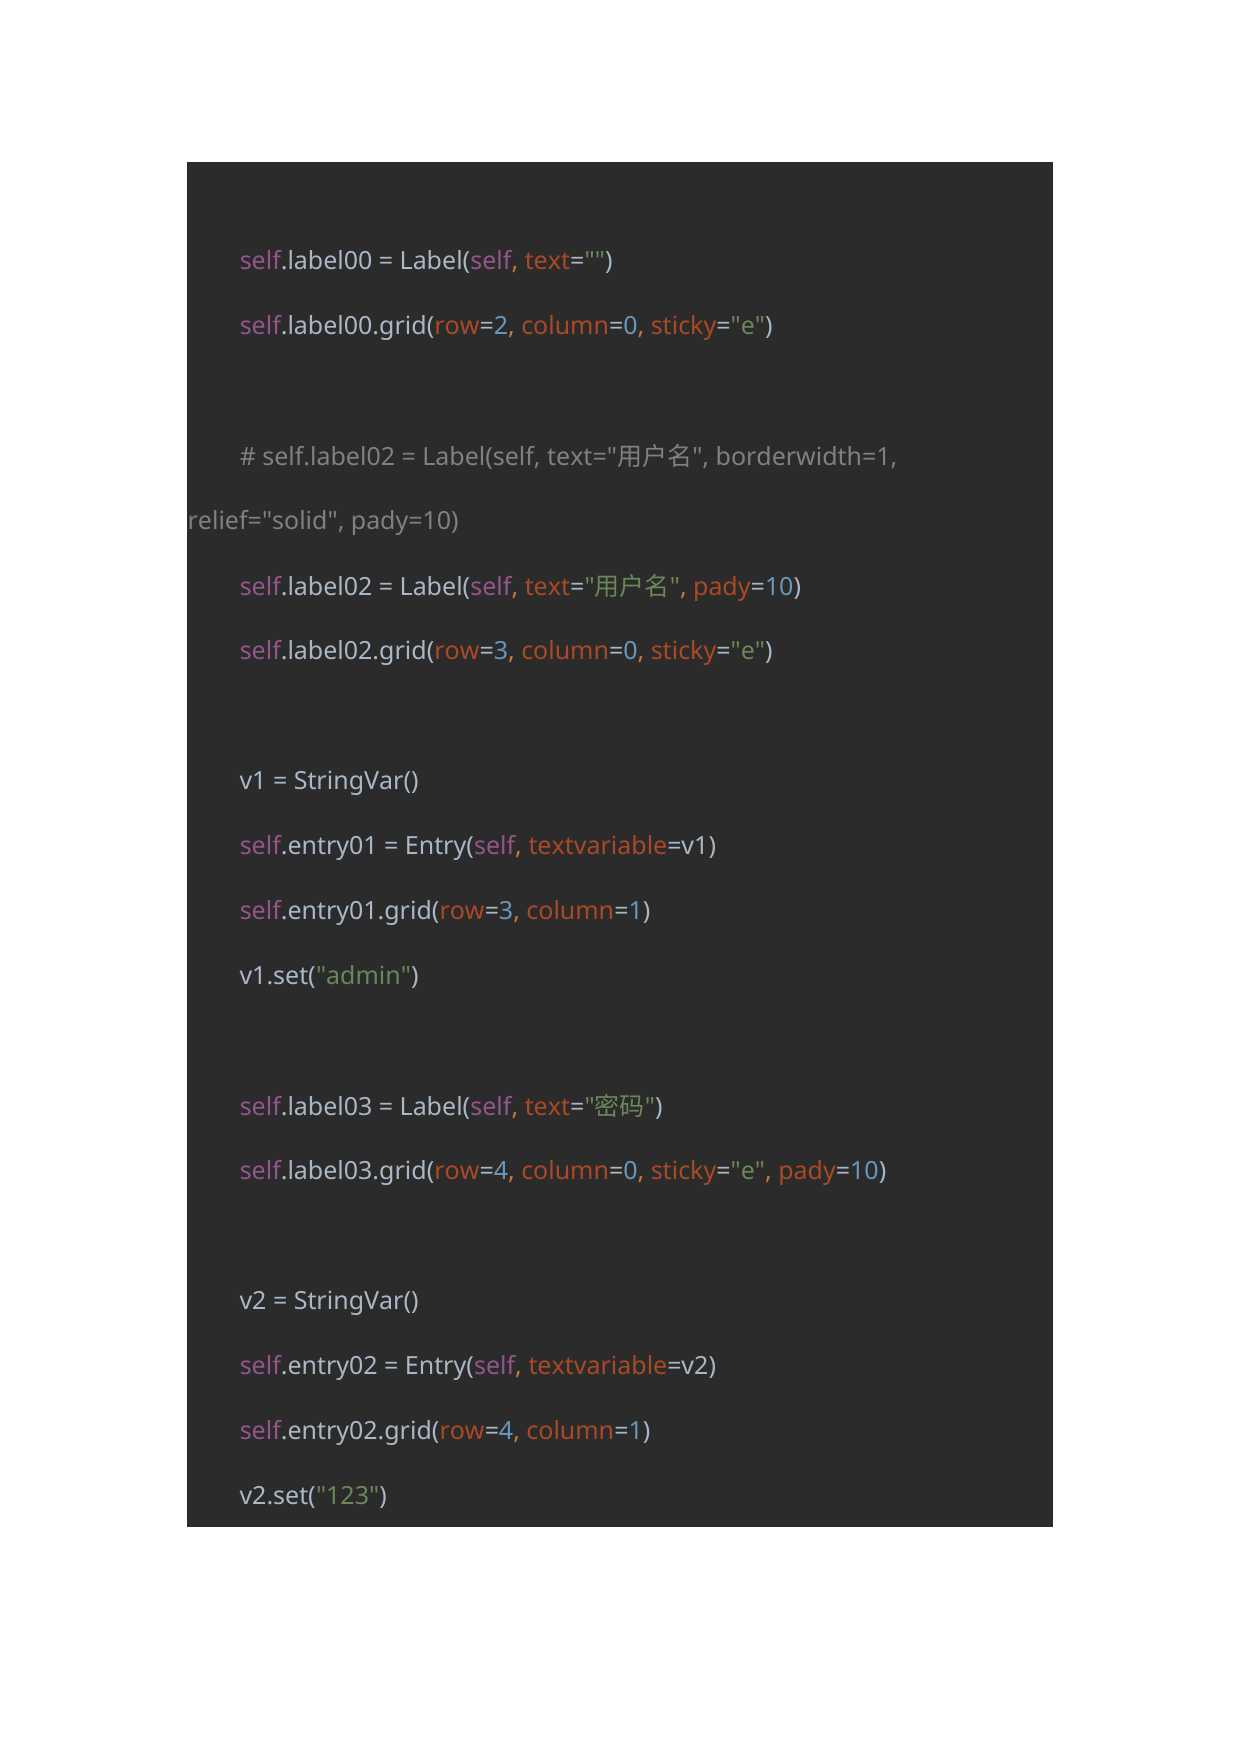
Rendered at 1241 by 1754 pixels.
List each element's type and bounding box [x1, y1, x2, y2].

text [187, 162, 1053, 1527]
